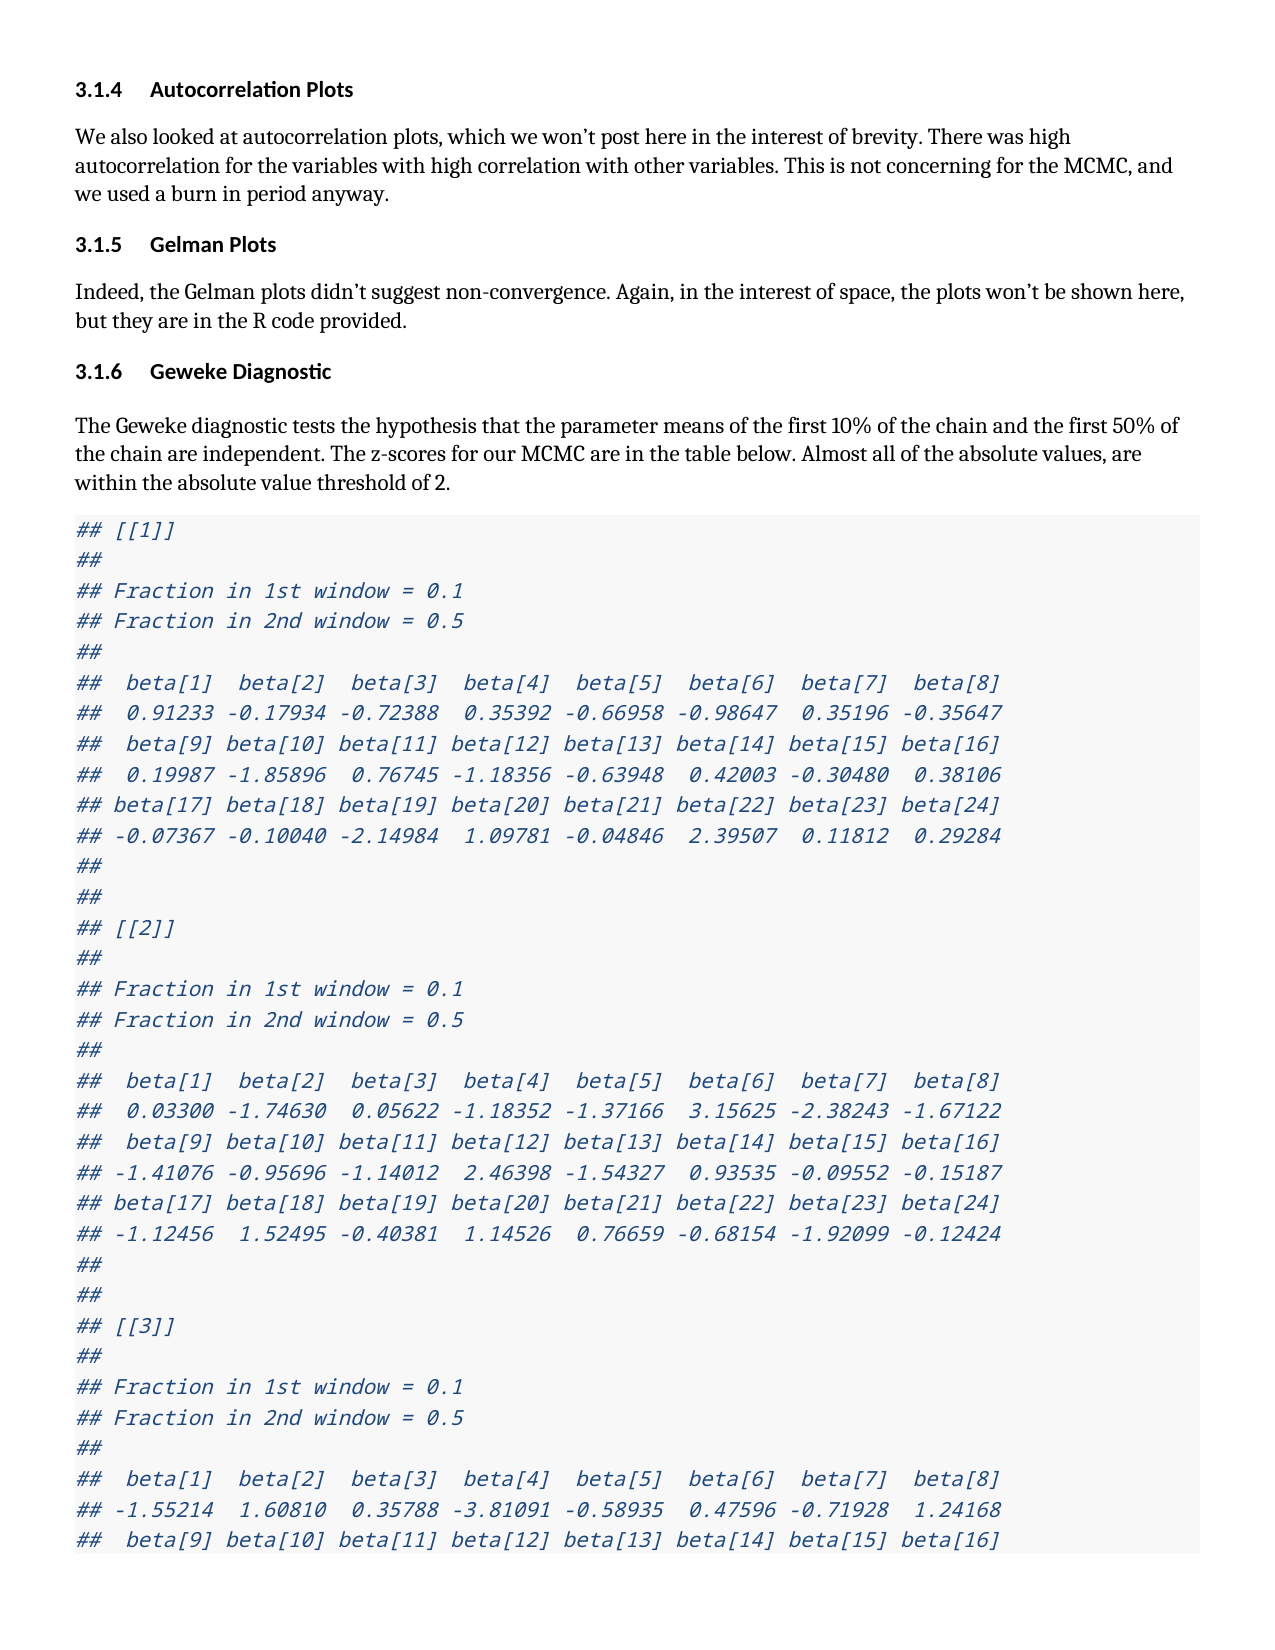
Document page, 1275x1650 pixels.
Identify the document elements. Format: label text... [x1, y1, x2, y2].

text The Geweke diagnostic tests the hypothesis that the parameter means of the first 10% of the chain and the first 50% of the chain are independent. The z-scores for our MCMC are in the table below. Almost all of the absolute values, are within the absolute value threshold of 2. [75, 413, 1200, 496]
text We also looked at autocorrelation plots, which we won’t post here in the interest of brevity. There was high autocorrelation for the variables with high correlation with other variables. This is not concerning for the MCMC, and we used a burn in period anyway. [75, 124, 1200, 207]
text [75, 515, 1200, 1554]
subtitle Geweke Diagnostic [75, 357, 1200, 385]
text Indeed, the Gelman plots didn’t suggest non-convergence. Again, in the interest of space, the plots won’t be shown here, but they are in the R code provided. [75, 279, 1200, 334]
subtitle Gelman Plots [75, 230, 1200, 258]
subtitle Autocorrelation Plots [75, 75, 1200, 103]
